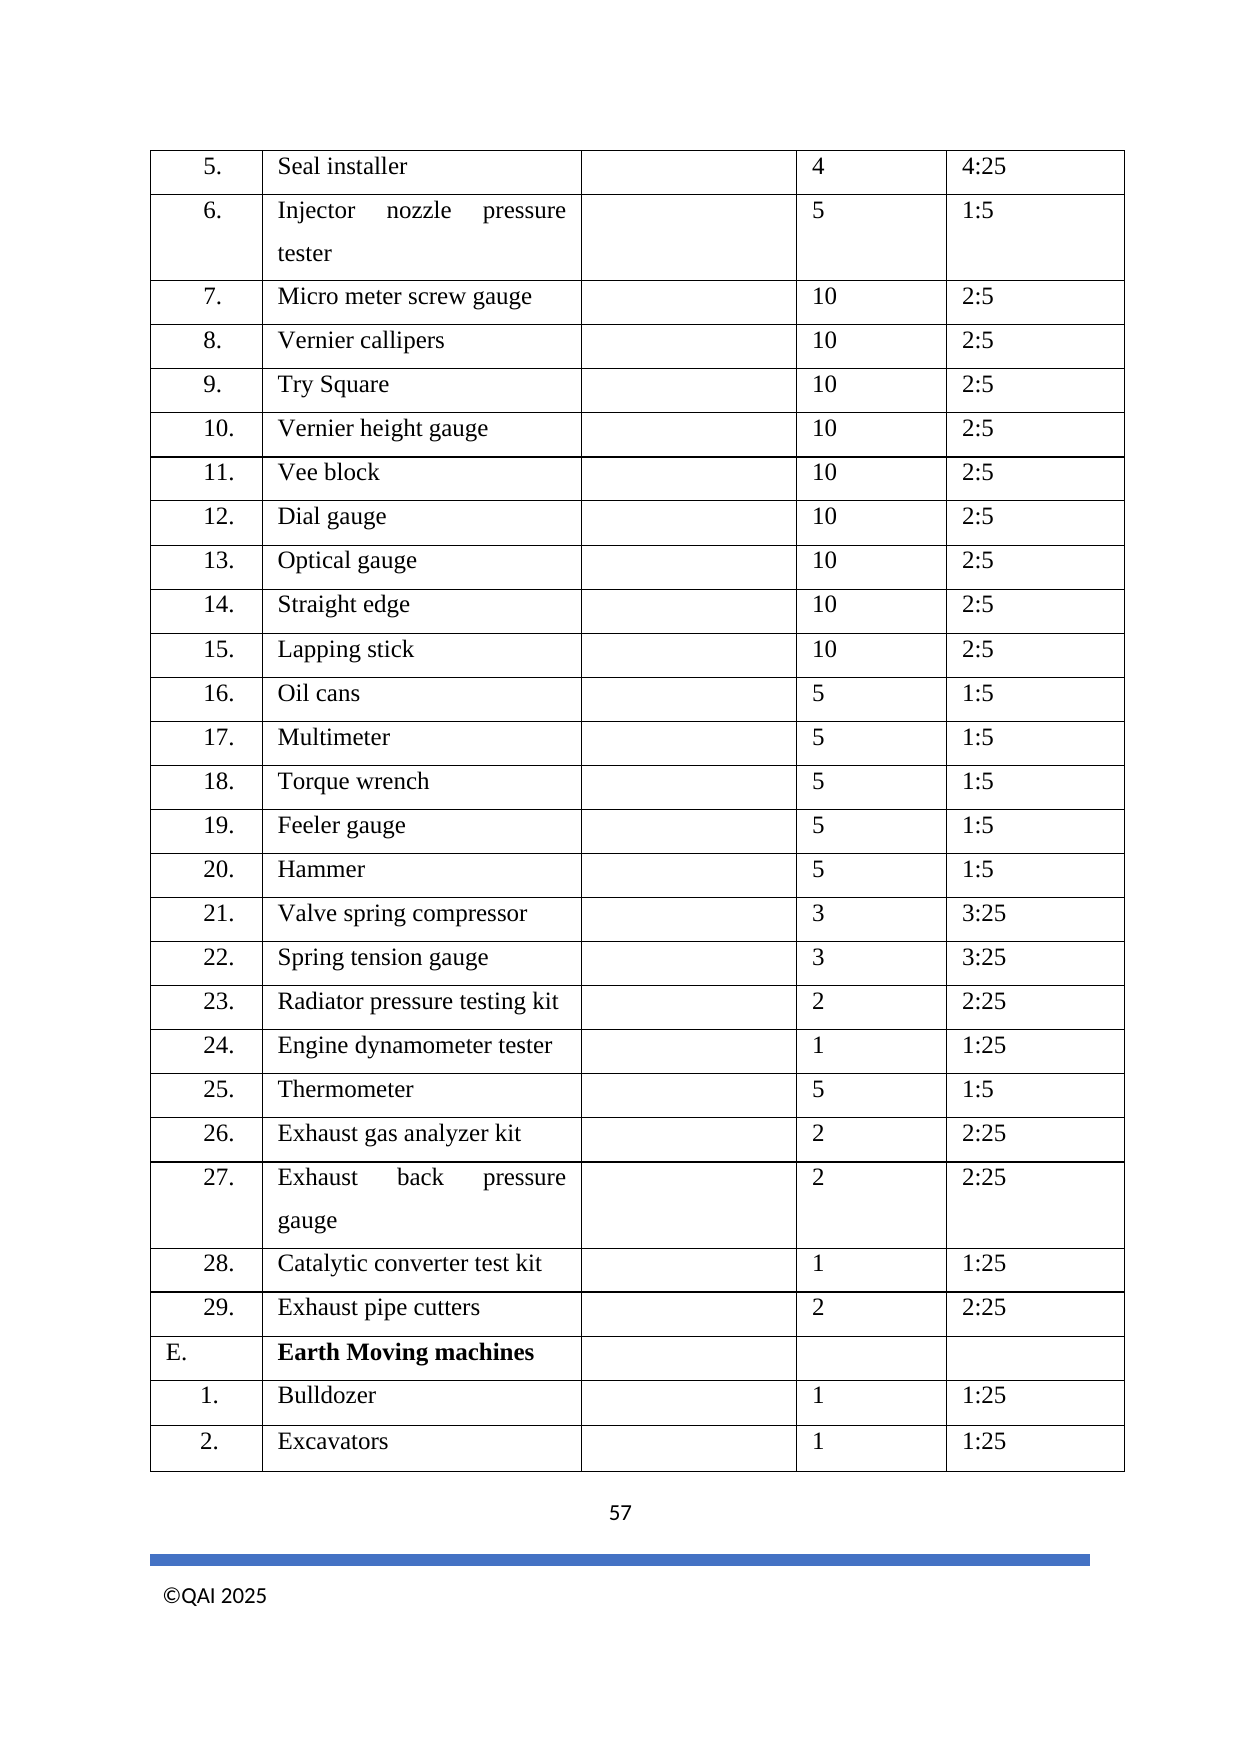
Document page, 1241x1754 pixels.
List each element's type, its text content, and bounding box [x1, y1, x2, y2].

table_cell 1:25 [947, 1249, 1124, 1291]
table_cell [582, 590, 796, 633]
table_cell [151, 369, 262, 412]
table_cell Catalytic converter test kit [263, 1249, 581, 1291]
table_cell [582, 678, 796, 721]
table_cell Dial gauge [263, 501, 581, 544]
table_cell Exhaust pipe cutters [263, 1293, 581, 1336]
table_cell 2:5 [947, 590, 1124, 633]
table_cell 10 [797, 325, 946, 368]
table_cell Vernier callipers [263, 325, 581, 368]
table_cell [151, 590, 262, 633]
table_cell 10 [797, 590, 946, 633]
table_cell 2 [797, 1163, 946, 1247]
table_cell 5 [797, 810, 946, 853]
table_cell [582, 413, 796, 456]
table_cell [582, 1074, 796, 1117]
table_cell [151, 634, 262, 677]
table_cell [151, 1030, 262, 1073]
table_cell [582, 1118, 796, 1161]
table_cell 2:5 [947, 281, 1124, 324]
table_cell Engine dynamometer tester [263, 1030, 581, 1073]
table_cell 1:25 [947, 1381, 1124, 1425]
table_cell [151, 1426, 262, 1471]
table_cell [151, 766, 262, 809]
table_cell Excavators [263, 1426, 581, 1471]
table_cell [582, 1293, 796, 1336]
table_cell [582, 722, 796, 765]
table_cell 2:5 [947, 413, 1124, 456]
table_cell 3 [797, 898, 946, 941]
table_cell Hammer [263, 854, 581, 897]
table_cell Torque wrench [263, 766, 581, 809]
table_cell Valve spring compressor [263, 898, 581, 941]
table_cell [582, 854, 796, 897]
table_cell [151, 854, 262, 897]
table_cell 3:25 [947, 942, 1124, 985]
table_cell [151, 1381, 262, 1425]
table_cell [582, 810, 796, 853]
table_cell 2:25 [947, 1163, 1124, 1247]
table_cell [151, 1163, 262, 1247]
table_cell 4:25 [947, 151, 1124, 194]
table_cell 5 [797, 1074, 946, 1117]
table_cell 2:5 [947, 369, 1124, 412]
table_cell 1:5 [947, 1074, 1124, 1117]
table_cell 10 [797, 281, 946, 324]
table_cell Lapping stick [263, 634, 581, 677]
table_cell 10 [797, 369, 946, 412]
table_cell [151, 1074, 262, 1117]
table_cell Bulldozer [263, 1381, 581, 1425]
table_cell [151, 151, 262, 194]
table_cell 3 [797, 942, 946, 985]
table_cell [582, 281, 796, 324]
table_cell 1 [797, 1030, 946, 1073]
table_cell [582, 1337, 796, 1379]
table_cell 1:25 [947, 1426, 1124, 1471]
table_cell [582, 1249, 796, 1291]
table_cell Vee block [263, 458, 581, 500]
table_cell [582, 1163, 796, 1247]
table_cell Oil cans [263, 678, 581, 721]
table_cell [151, 1249, 262, 1291]
table_cell 3:25 [947, 898, 1124, 941]
table_cell Optical gauge [263, 546, 581, 588]
table_cell [582, 501, 796, 544]
table_cell 2 [797, 1118, 946, 1161]
table_cell [151, 678, 262, 721]
table_cell Seal installer [263, 151, 581, 194]
table_cell 5 [797, 722, 946, 765]
table_cell Exhaust back pressure gauge [263, 1163, 581, 1247]
table_cell 2 [797, 986, 946, 1029]
table_cell [582, 898, 796, 941]
table_cell Micro meter screw gauge [263, 281, 581, 324]
table_cell Injector nozzle pressure tester [263, 195, 581, 280]
table_cell [151, 986, 262, 1029]
table_cell Multimeter [263, 722, 581, 765]
table_cell 5 [797, 195, 946, 280]
table_cell [582, 325, 796, 368]
table_cell [797, 1337, 946, 1379]
table_cell [582, 151, 796, 194]
table_cell 1:5 [947, 810, 1124, 853]
table_cell Feeler gauge [263, 810, 581, 853]
table_cell [151, 722, 262, 765]
table_cell 2:25 [947, 1293, 1124, 1336]
table_cell 10 [797, 458, 946, 500]
table_cell [582, 766, 796, 809]
table_cell Exhaust gas analyzer kit [263, 1118, 581, 1161]
table_cell 10 [797, 546, 946, 588]
table_cell 5 [797, 766, 946, 809]
table_cell 2:25 [947, 986, 1124, 1029]
table_cell 10 [797, 634, 946, 677]
table_cell [151, 413, 262, 456]
table_cell [582, 1381, 796, 1425]
table_cell 1:5 [947, 722, 1124, 765]
table_cell [582, 458, 796, 500]
table_cell [151, 458, 262, 500]
table_cell Thermometer [263, 1074, 581, 1117]
table_cell [582, 942, 796, 985]
table_cell 1 [797, 1426, 946, 1471]
table_cell 2:5 [947, 325, 1124, 368]
table_cell [151, 898, 262, 941]
table_cell [151, 325, 262, 368]
table_cell [582, 369, 796, 412]
table_cell Straight edge [263, 590, 581, 633]
table_cell [151, 546, 262, 588]
table_cell Radiator pressure testing kit [263, 986, 581, 1029]
table_cell [151, 1293, 262, 1336]
table_cell 2:5 [947, 546, 1124, 588]
table_cell 1:5 [947, 195, 1124, 280]
table_cell 2:5 [947, 634, 1124, 677]
table_cell [151, 195, 262, 280]
table_cell [582, 986, 796, 1029]
table_cell Try Square [263, 369, 581, 412]
table_cell [151, 810, 262, 853]
table_cell [582, 1030, 796, 1073]
table_cell [151, 501, 262, 544]
table_cell [151, 281, 262, 324]
table_cell 2:5 [947, 501, 1124, 544]
table_cell 1:5 [947, 766, 1124, 809]
table_cell 1 [797, 1381, 946, 1425]
table_cell Earth Moving machines [263, 1337, 581, 1379]
table_cell Spring tension gauge [263, 942, 581, 985]
table_cell [947, 1337, 1124, 1379]
table_cell 5 [797, 678, 946, 721]
table_cell Vernier height gauge [263, 413, 581, 456]
table_cell [582, 634, 796, 677]
table_cell 2:25 [947, 1118, 1124, 1161]
table_cell 5 [797, 854, 946, 897]
table_cell 1:25 [947, 1030, 1124, 1073]
table_cell [582, 195, 796, 280]
table_cell 1:5 [947, 854, 1124, 897]
table_cell 2 [797, 1293, 946, 1336]
table_cell 10 [797, 501, 946, 544]
table_cell [151, 1118, 262, 1161]
table_cell 4 [797, 151, 946, 194]
table_cell [582, 1426, 796, 1471]
table_cell E. [151, 1337, 262, 1379]
table_cell [151, 942, 262, 985]
table_cell 10 [797, 413, 946, 456]
table_cell 1 [797, 1249, 946, 1291]
table_cell 2:5 [947, 458, 1124, 500]
table_cell 1:5 [947, 678, 1124, 721]
table_cell [582, 546, 796, 588]
